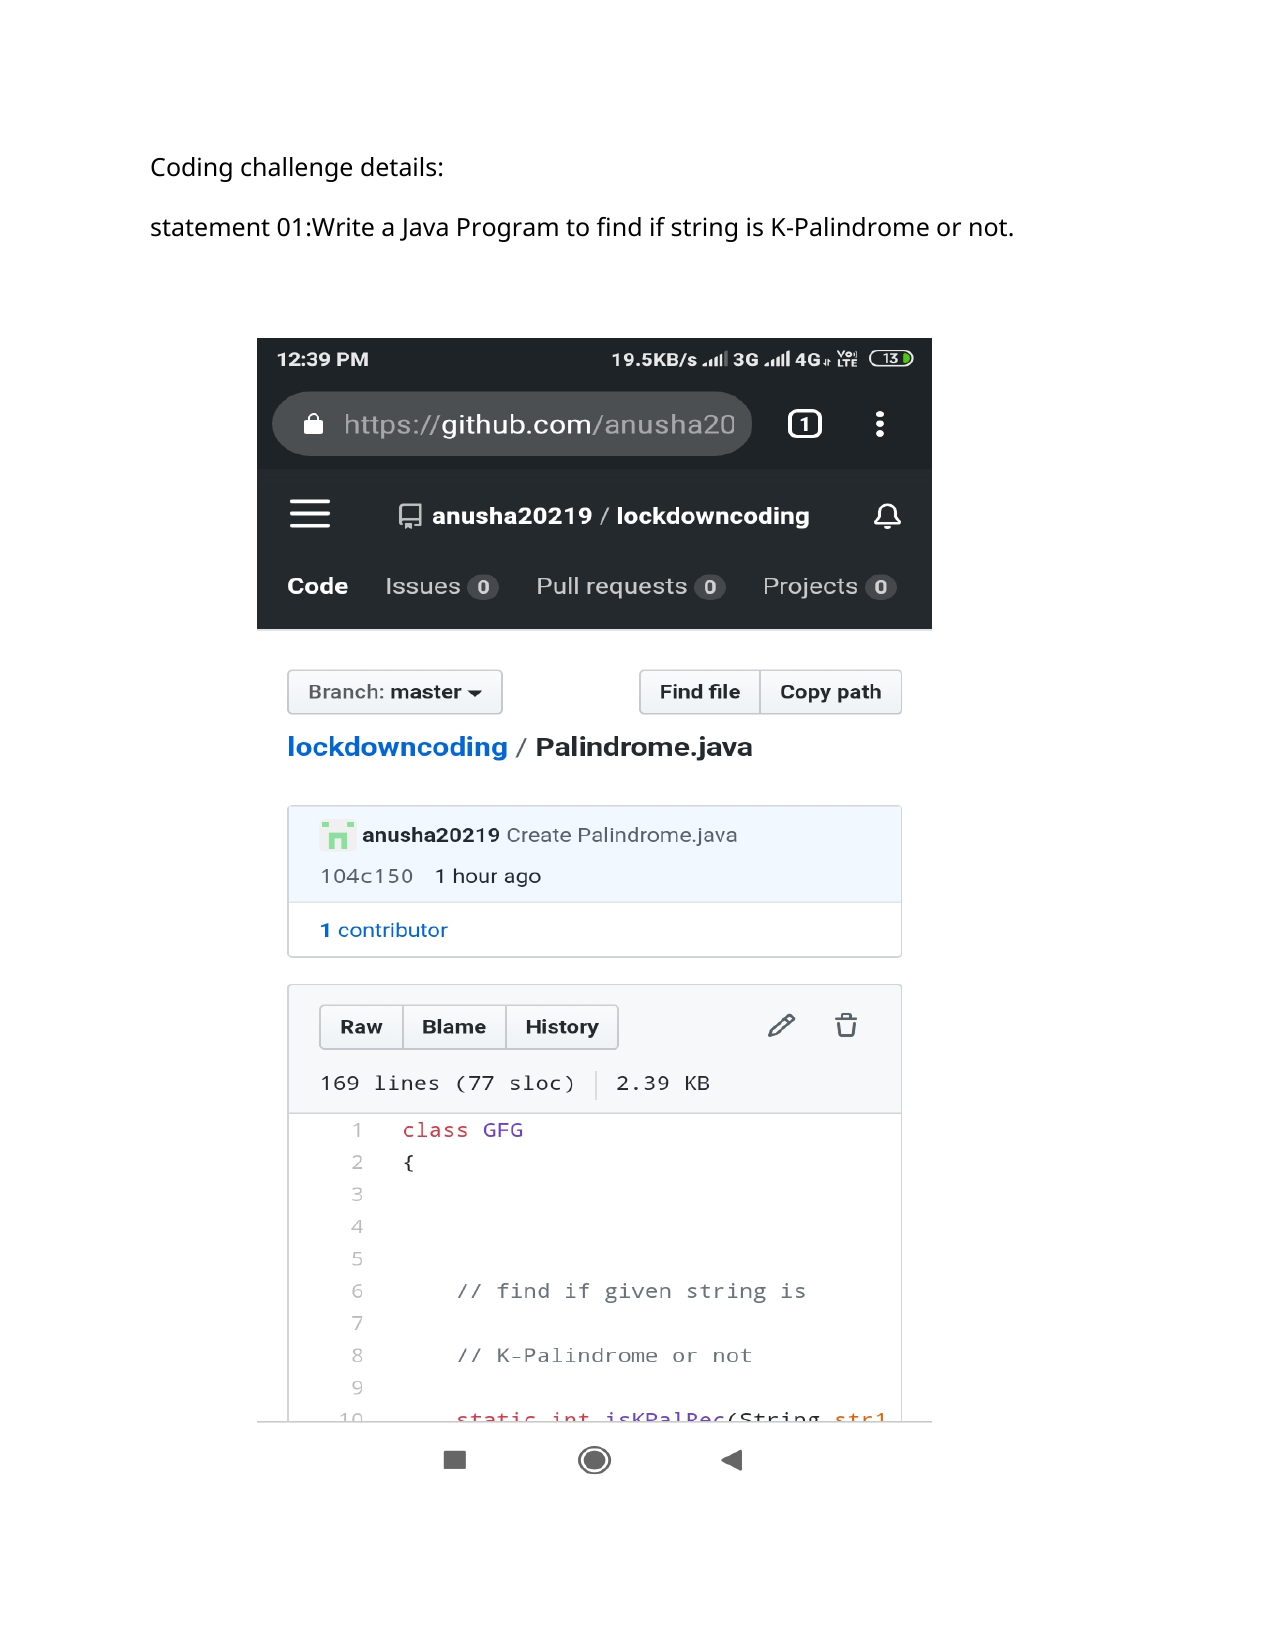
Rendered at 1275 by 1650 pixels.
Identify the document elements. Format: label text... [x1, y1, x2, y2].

picture [257, 338, 932, 1498]
text statement 01:Write a Java Program to find if string is K-Palindrome or not. [150, 210, 1125, 244]
text Coding challenge details: [150, 150, 1125, 184]
